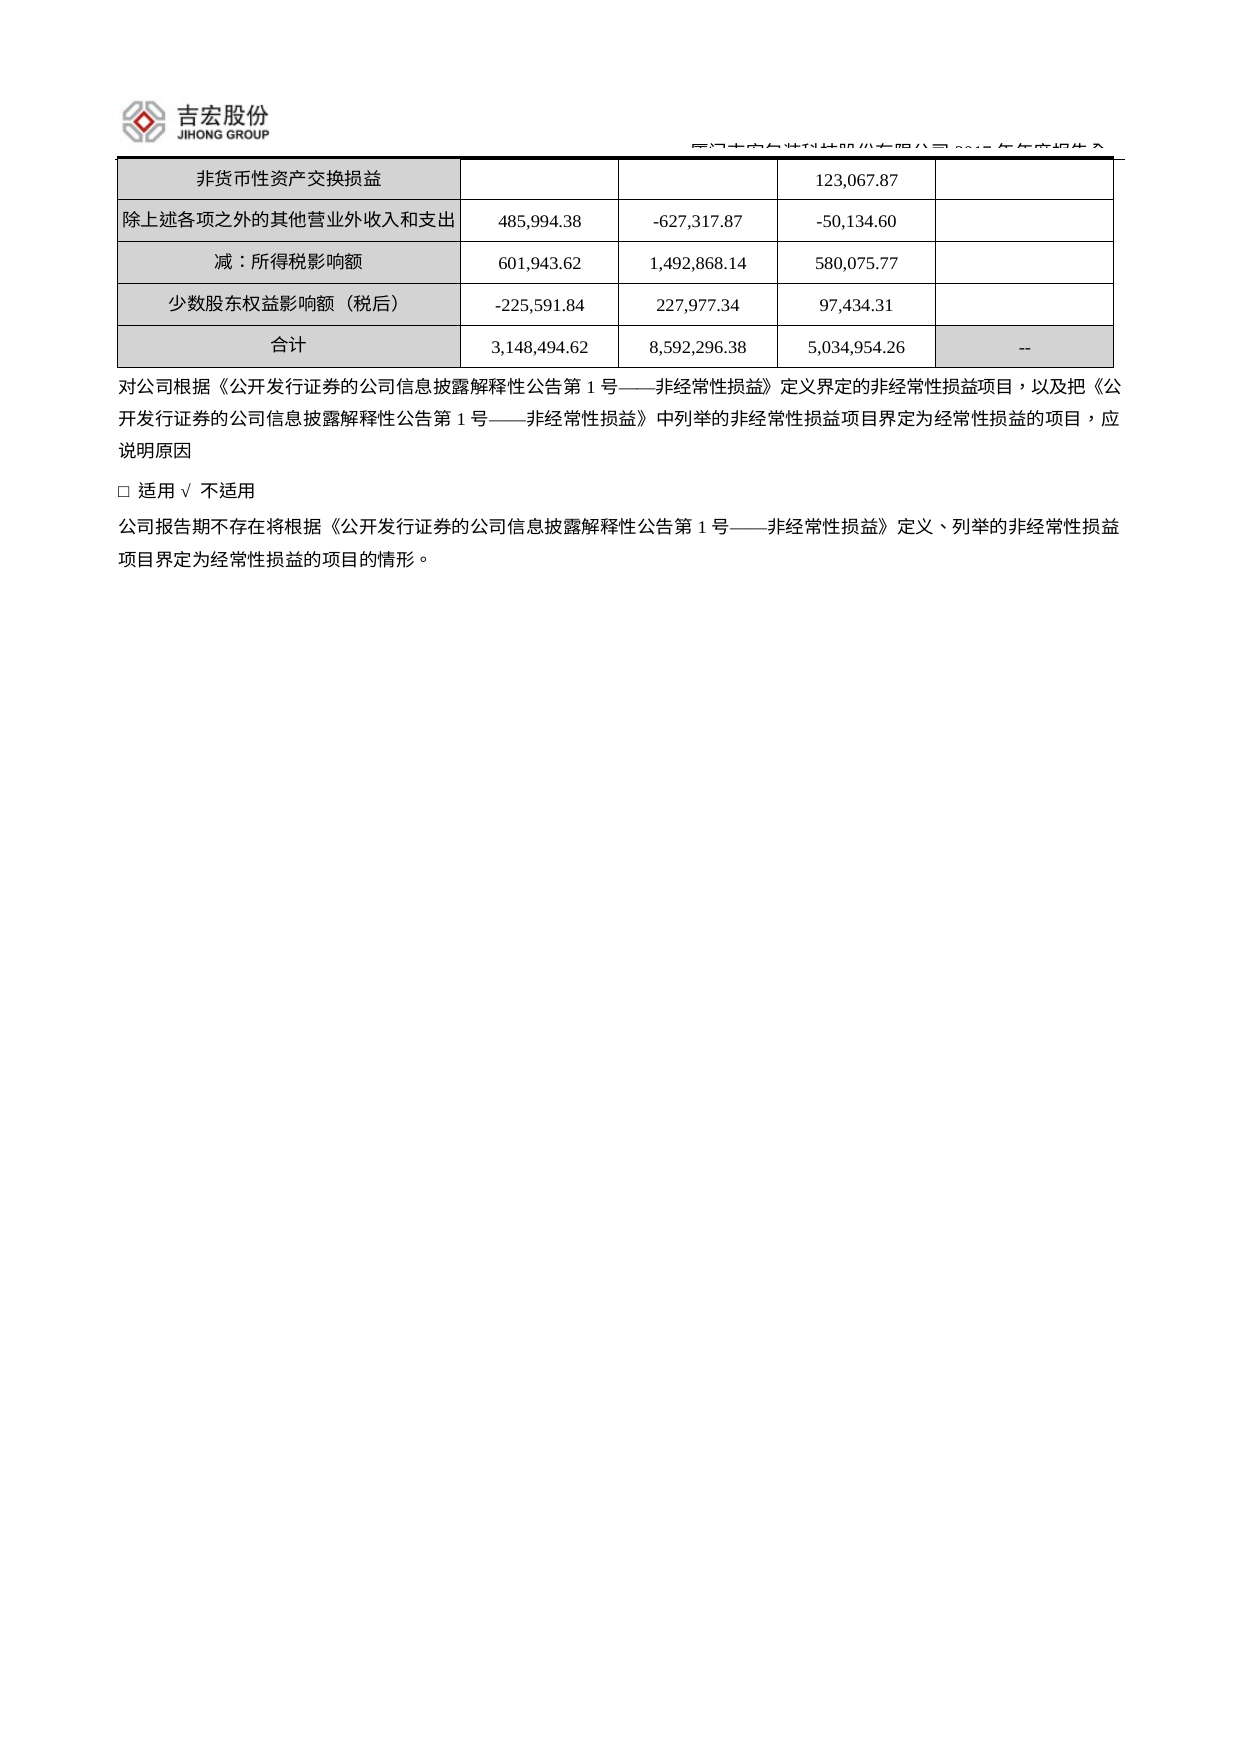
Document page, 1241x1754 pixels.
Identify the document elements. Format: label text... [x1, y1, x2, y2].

table_cell 485,994.38 [461, 200, 618, 241]
text 对公司根据《公开发行证券的公司信息披露解释性公告第 1 号——非经常性损益》定义界定的非经常性损益项目，以及把《公 [118, 374, 1134, 399]
table_header [619, 159, 777, 199]
table_cell [936, 242, 1113, 283]
table_cell [936, 284, 1113, 325]
table_cell 601,943.62 [461, 242, 618, 283]
table_cell 合计 [118, 326, 460, 367]
text 公司报告期不存在将根据《公开发行证券的公司信息披露解释性公告第 1 号——非经常性损益》定义、列举的非经常性损益 项目界定为经常性损益的项目的情形。 [118, 514, 1134, 571]
table_cell 97,434.31 [778, 284, 935, 325]
table_cell -- [936, 326, 1113, 367]
table_cell 580,075.77 [778, 242, 935, 283]
table_cell 5,034,954.26 [778, 326, 935, 367]
table_header 非货币性资产交换损益 [118, 159, 460, 199]
table_cell 减：所得税影响额 [118, 242, 460, 283]
table_cell -50,134.60 [778, 200, 935, 241]
table_header [936, 159, 1113, 199]
text □ 适用 √ 不适用 [118, 479, 1134, 503]
table_cell -627,317.87 [619, 200, 777, 241]
text 开发行证券的公司信息披露解释性公告第 1 号——非经常性损益》中列举的非经常性损益项目界定为经常性损益的项目，应 说明原因 [118, 406, 1134, 463]
table_cell 1,492,868.14 [619, 242, 777, 283]
table_cell [936, 200, 1113, 241]
table_cell 3,148,494.62 [461, 326, 618, 367]
table_cell 227,977.34 [619, 284, 777, 325]
table_header 123,067.87 [778, 159, 935, 199]
table_cell 除上述各项之外的其他营业外收入和支出 [118, 200, 460, 241]
table_cell 少数股东权益影响额（税后） [118, 284, 460, 325]
table_header [461, 159, 618, 199]
picture [119, 87, 282, 151]
table_cell -225,591.84 [461, 284, 618, 325]
table_cell 8,592,296.38 [619, 326, 777, 367]
